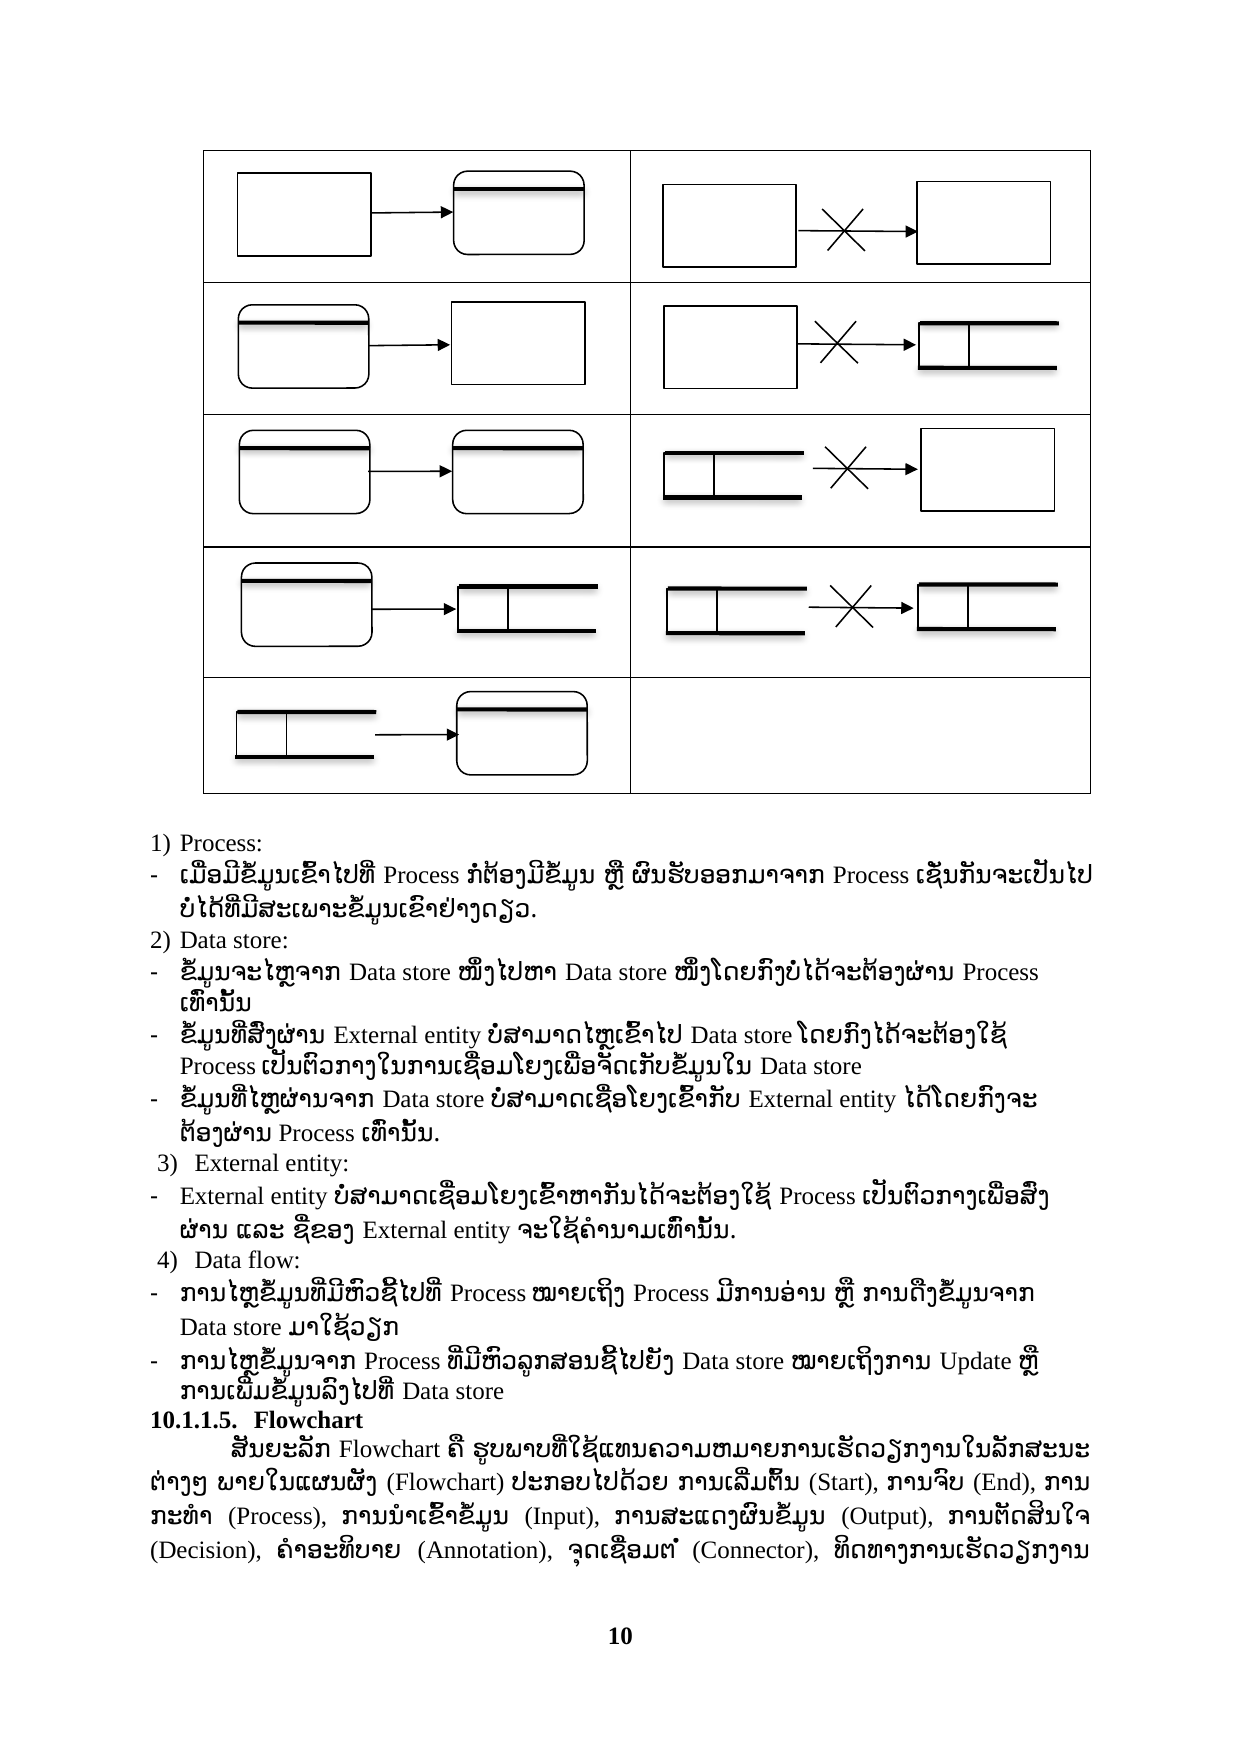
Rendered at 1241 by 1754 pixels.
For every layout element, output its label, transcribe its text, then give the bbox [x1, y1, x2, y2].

table_cell [631, 283, 1090, 413]
list ເມື່ອມີຂໍ້ມູນເຂົ້າໄປທີ່ Process ກໍ່ຕ້ອງມີຂໍ້ມູນ ຫຼື ຜົນຮັບອອກມາຈາກ Process ເຊັ່ນກັນຈະເປັນໄປບໍ່ໄດ້ທີ່ມີສະເພາະຂໍ້ມູນເຂົາຢ່າງດຽວ. [150, 857, 1095, 925]
list ຂໍ້ມູນທີ່ສົ່ງຜ່ານ External entity ບໍ່ສາມາດໄຫຼເຂົ້າໄປ Data storeໂດຍກົງໄດ້ຈະຕ້ອງໃຊ້ Processເປັນຕົວກາງໃນການເຊື່ອມໂຍງເພື່ອຈັດເກັບຂໍ້ມູນໃນ Data store [150, 1017, 1095, 1080]
list External entity: [157, 1148, 1080, 1177]
table_cell [631, 678, 1090, 793]
table_cell [631, 151, 1090, 282]
list Data flow: [157, 1245, 1080, 1274]
list Flowchart [150, 1406, 1090, 1434]
table_cell [631, 415, 1090, 546]
table_cell [204, 415, 630, 546]
list ຂໍ້ມູນທີ່ໄຫຼຜ່ານຈາກ Data store ບໍ່ສາມາດເຊື່ອໂຍງເຂົ້າກັບ External entity ໄດ້ໂດຍກົງຈະຕ້ອງຜ່ານ Process ເທົ່ານັ້ນ. [150, 1080, 1080, 1148]
list ການໄຫຼຂໍ້ມູນຈາກ Process ທີ່ມີຫົວລູກສອນຊີ້ໄປຍັງ Data store ໝາຍເຖິງການ Update ຫຼື ການເພີ່ມຂໍ້ມູນລົງໄປທີ່ Data store [150, 1342, 1080, 1406]
table_cell [204, 283, 630, 413]
list Process: [150, 828, 942, 857]
list ການໄຫຼຂໍ້ມູນທີ່ມີຫົວຊີ້ໄປທີ່ Processໝາຍເຖິງ Process ມີການອ່ານ ຫຼື ການດືງຂໍ້ມູນຈາກ Data store ມາໃຊ້ວຽກ [150, 1274, 1080, 1342]
table_cell [631, 548, 1090, 677]
table_cell [204, 151, 630, 282]
table_cell [204, 678, 630, 793]
table_cell [204, 548, 630, 677]
list Data store: [150, 925, 942, 954]
list External entity ບໍ່ສາມາດເຊື່ອມໂຍງເຂົ້າຫາກັນໄດ້ຈະຕ້ອງໃຊ້ Process ເປັນຕົວກາງເພື່ອສົ່ງຜ່ານ ແລະ ຊື່ຂອງ External entity ຈະໃຊ້ຄໍານາມເທົ່ານັ້ນ. [150, 1177, 1080, 1245]
list ຂໍ້ມູນຈະໄຫຼຈາກ Data store ໜຶ່ງໄປຫາ Data store ໜຶ່ງໂດຍກົງບໍ່ໄດ້ຈະຕ້ອງຜ່ານ Process ເທົ່ານັ້ນ [150, 954, 1095, 1017]
